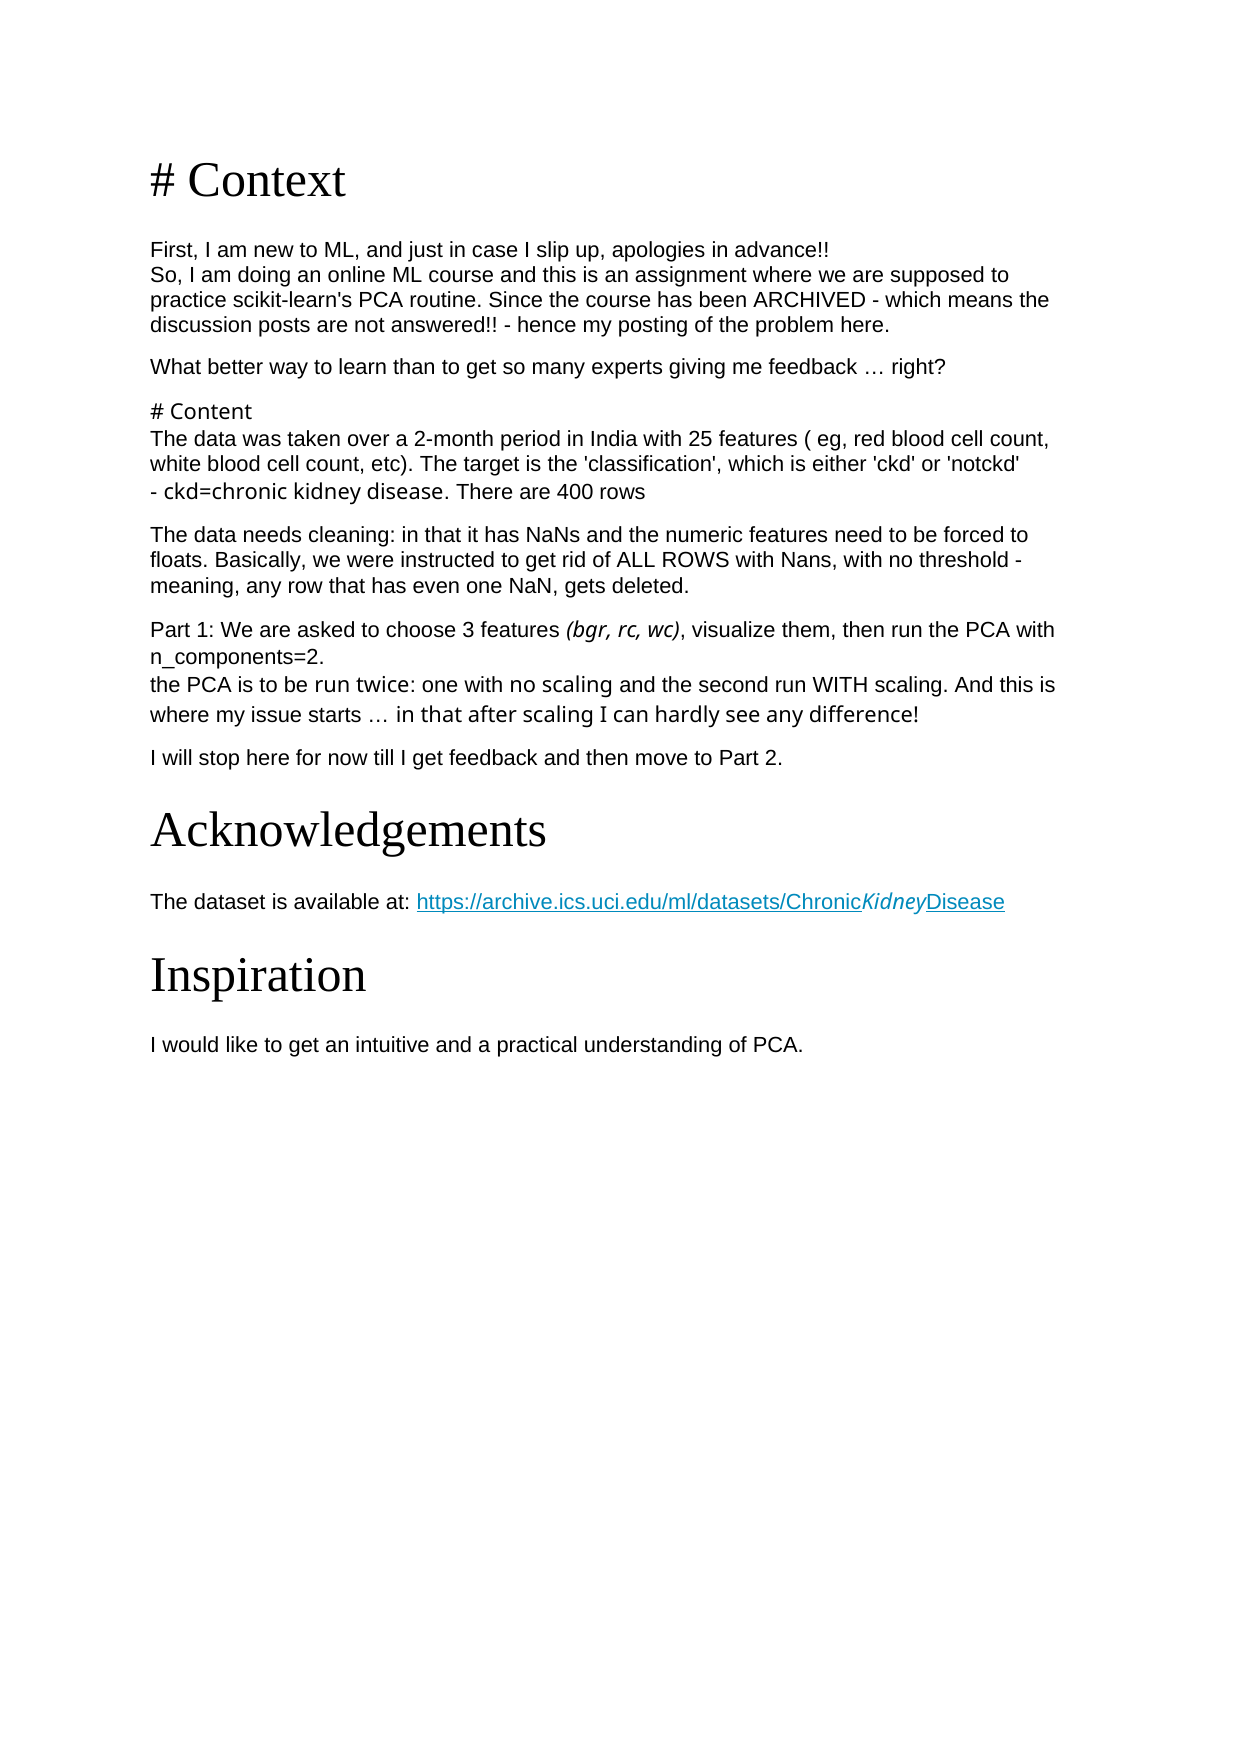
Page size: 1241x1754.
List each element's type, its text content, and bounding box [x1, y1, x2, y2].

subtitle Inspiration [150, 945, 1090, 1003]
text I will stop here for now till I get feedback and then move to Part 2. [150, 745, 1090, 770]
text What better way to learn than to get so many experts giving me feedback … right? [150, 354, 1090, 379]
text First, I am new to ML, and just in case I slip up, apologies in advance!! So, I am doing an online ML course and this is an assignment where we are supposed to practice scikit-learn's PCA routine. Since the course has been ARCHIVED - which means the discussion posts are not answered!! - hence my posting of the problem here. [150, 237, 1090, 337]
subtitle # Context [150, 150, 1090, 207]
text The data needs cleaning: in that it has NaNs and the numeric features need to be forced to floats. Basically, we were instructed to get rid of ALL ROWS with Nans, with no threshold - meaning, any row that has even one NaN, gets deleted. [150, 522, 1090, 598]
text # Content [150, 396, 1090, 425]
text The dataset is available at: https://archive.ics.uci.edu/ml/datasets/ChronicKidneyDisease [150, 886, 1090, 916]
text I would like to get an intuitive and a practical understanding of PCA. [150, 1032, 1090, 1057]
subtitle Acknowledgements [150, 799, 1090, 857]
text The data was taken over a 2-month period in India with 25 features ( eg, red blood cell count, white blood cell count, etc). The target is the 'classification', which is either 'ckd' or 'notckd' - ckd=chronic kidney disease. There are 400 rows [150, 425, 1090, 506]
text Part 1: We are asked to choose 3 features (bgr, rc, wc), visualize them, then run the PCA with n_components=2. the PCA is to be run twice: one with no scaling and the second run WITH scaling. And this is where my issue starts … in that after scaling I can hardly see any difference! [150, 614, 1090, 729]
